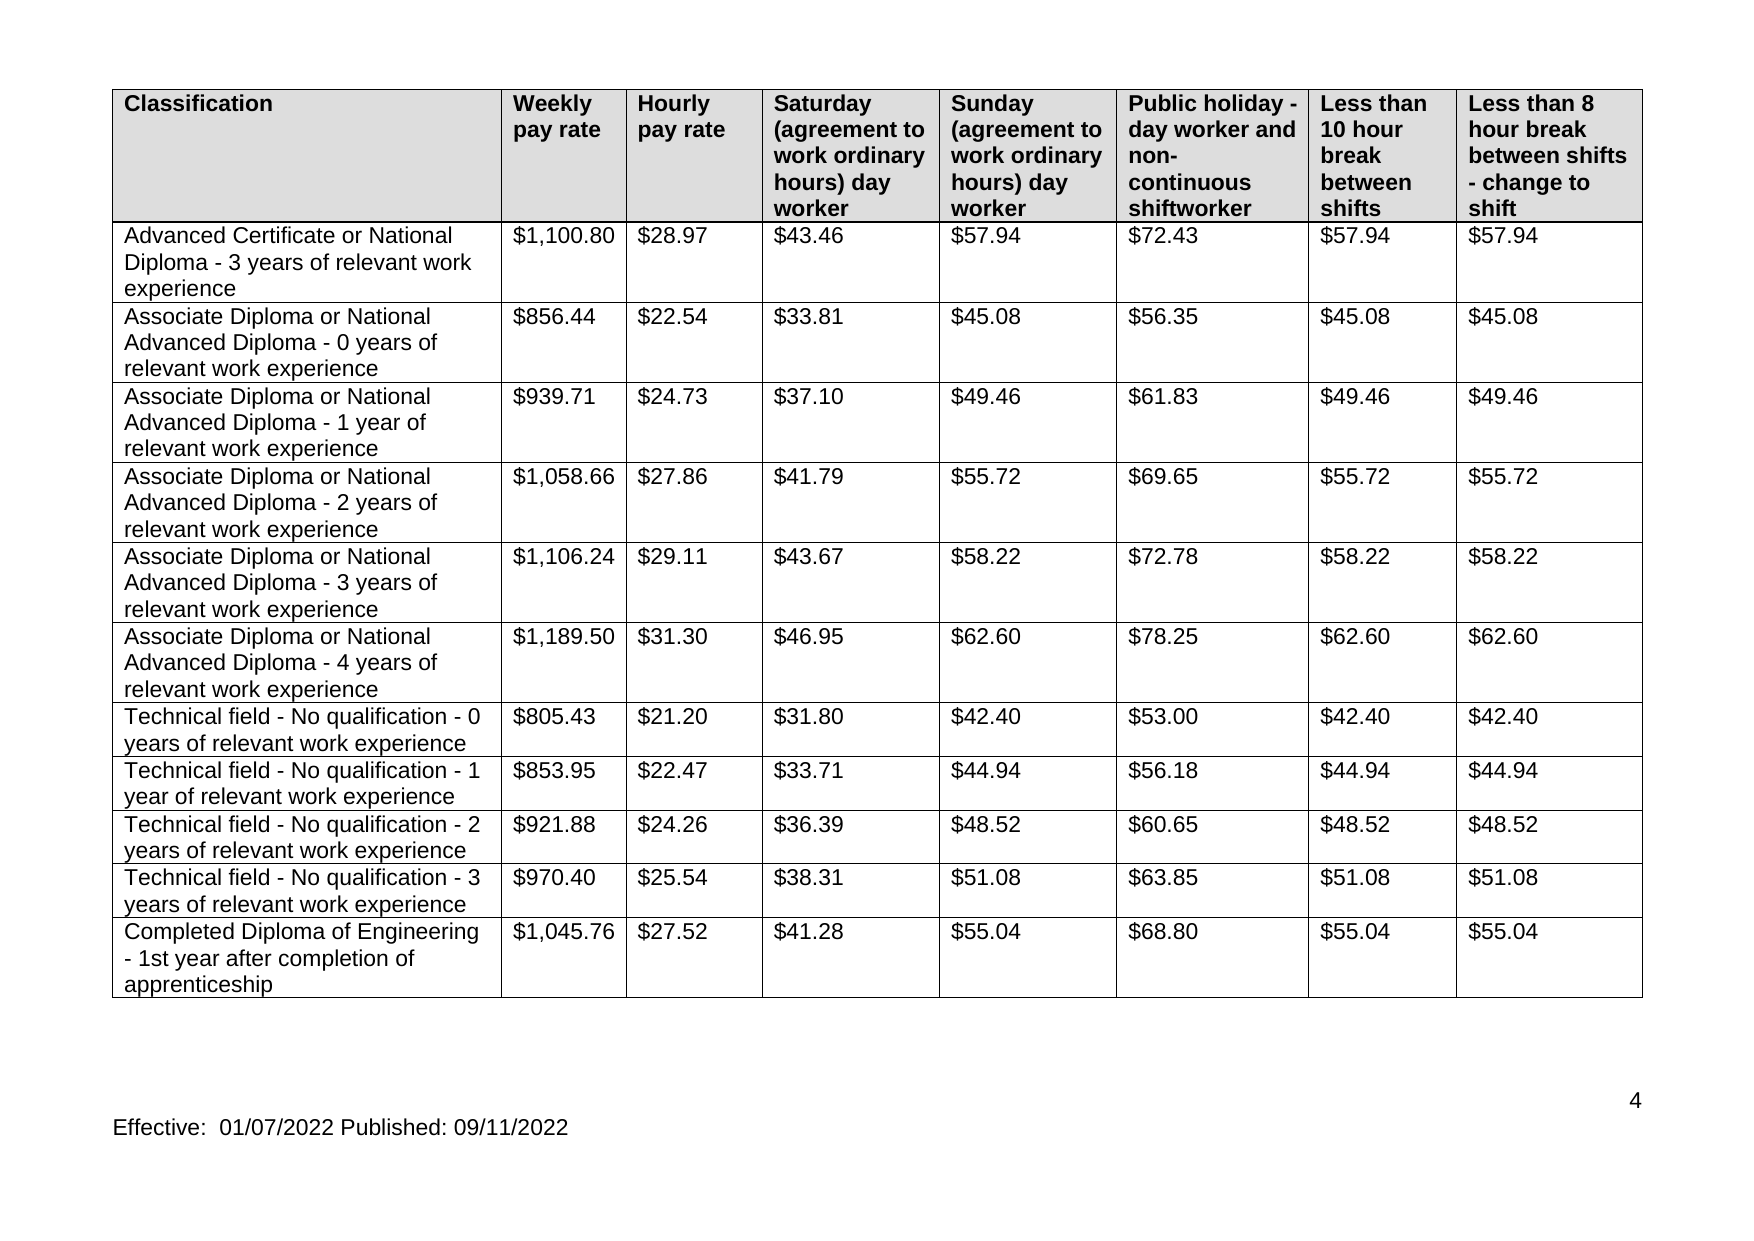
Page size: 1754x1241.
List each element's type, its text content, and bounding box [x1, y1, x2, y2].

table_header Hourly pay rate [627, 90, 762, 221]
table_cell $27.52 [627, 918, 762, 997]
table_header Classification [113, 90, 501, 221]
table_cell $51.08 [940, 864, 1116, 917]
table_cell Associate Diploma or National Advanced Diploma - 0 years of relevant work experience [113, 303, 501, 382]
table_cell $42.40 [940, 703, 1116, 756]
table_cell $853.95 [502, 757, 626, 809]
table_cell $29.11 [627, 543, 762, 622]
table_cell $57.94 [1309, 223, 1456, 302]
table_cell $21.20 [627, 703, 762, 756]
table_cell $62.60 [940, 623, 1116, 702]
table_cell $68.80 [1117, 918, 1308, 997]
table_cell Advanced Certificate or National Diploma - 3 years of relevant work experience [113, 223, 501, 302]
table_cell Associate Diploma or National Advanced Diploma - 4 years of relevant work experience [113, 623, 501, 702]
table_cell $55.72 [940, 463, 1116, 542]
table_cell $28.97 [627, 223, 762, 302]
table_cell $921.88 [502, 811, 626, 863]
table_header Less than 10 hour break between shifts [1309, 90, 1456, 221]
table_cell $1,189.50 [502, 623, 626, 702]
table_header Sunday (agreement to work ordinary hours) day worker [940, 90, 1116, 221]
table_cell Associate Diploma or National Advanced Diploma - 3 years of relevant work experience [113, 543, 501, 622]
table_cell Associate Diploma or National Advanced Diploma - 1 year of relevant work experience [113, 383, 501, 462]
table_cell $42.40 [1309, 703, 1456, 756]
table_cell $38.31 [763, 864, 939, 917]
table_cell $56.35 [1117, 303, 1308, 382]
table_cell $51.08 [1457, 864, 1642, 917]
table_cell $33.81 [763, 303, 939, 382]
table_cell $43.67 [763, 543, 939, 622]
table_cell $72.78 [1117, 543, 1308, 622]
table_cell $45.08 [1309, 303, 1456, 382]
table_cell $69.65 [1117, 463, 1308, 542]
table_cell $63.85 [1117, 864, 1308, 917]
table_header Less than 8 hour break between shifts - change to shift [1457, 90, 1642, 221]
table_cell $1,100.80 [502, 223, 626, 302]
table_cell $24.73 [627, 383, 762, 462]
table_cell $49.46 [940, 383, 1116, 462]
table_cell $41.28 [763, 918, 939, 997]
table_cell $1,106.24 [502, 543, 626, 622]
table_cell $55.04 [1457, 918, 1642, 997]
table_cell $856.44 [502, 303, 626, 382]
table_cell $41.79 [763, 463, 939, 542]
table_cell $48.52 [1309, 811, 1456, 863]
table_cell $58.22 [1309, 543, 1456, 622]
table_cell $45.08 [940, 303, 1116, 382]
table_cell $57.94 [1457, 223, 1642, 302]
table_cell $27.86 [627, 463, 762, 542]
table_cell $55.72 [1457, 463, 1642, 542]
table_cell $44.94 [1309, 757, 1456, 809]
table_cell $22.54 [627, 303, 762, 382]
table_header Weekly pay rate [502, 90, 626, 221]
table_cell $46.95 [763, 623, 939, 702]
table_cell $805.43 [502, 703, 626, 756]
table_cell $62.60 [1309, 623, 1456, 702]
table_cell $33.71 [763, 757, 939, 809]
table_cell $62.60 [1457, 623, 1642, 702]
table_cell $970.40 [502, 864, 626, 917]
table_header Public holiday - day worker and non-continuous shiftworker [1117, 90, 1308, 221]
table_cell $36.39 [763, 811, 939, 863]
table_cell $939.71 [502, 383, 626, 462]
table_cell $44.94 [1457, 757, 1642, 809]
table_cell $31.30 [627, 623, 762, 702]
table_cell $49.46 [1309, 383, 1456, 462]
table_cell $58.22 [940, 543, 1116, 622]
table_cell $31.80 [763, 703, 939, 756]
table_cell $56.18 [1117, 757, 1308, 809]
table_cell $55.72 [1309, 463, 1456, 542]
table_cell $72.43 [1117, 223, 1308, 302]
table_cell $57.94 [940, 223, 1116, 302]
table_cell $78.25 [1117, 623, 1308, 702]
table_cell $25.54 [627, 864, 762, 917]
table_cell $51.08 [1309, 864, 1456, 917]
table_cell Completed Diploma of Engineering - 1st year after completion of apprenticeship [113, 918, 501, 997]
table_cell $61.83 [1117, 383, 1308, 462]
table_cell $44.94 [940, 757, 1116, 809]
table_cell $48.52 [940, 811, 1116, 863]
table_cell $49.46 [1457, 383, 1642, 462]
table_cell $1,058.66 [502, 463, 626, 542]
table_cell $1,045.76 [502, 918, 626, 997]
table_cell Associate Diploma or National Advanced Diploma - 2 years of relevant work experience [113, 463, 501, 542]
table_cell $58.22 [1457, 543, 1642, 622]
table_cell $24.26 [627, 811, 762, 863]
table_cell Technical field - No qualification - 0 years of relevant work experience [113, 703, 501, 756]
table_cell $60.65 [1117, 811, 1308, 863]
table_cell $55.04 [1309, 918, 1456, 997]
table_header Saturday (agreement to work ordinary hours) day worker [763, 90, 939, 221]
table_cell Technical field - No qualification - 3 years of relevant work experience [113, 864, 501, 917]
table_cell $22.47 [627, 757, 762, 809]
table_cell $42.40 [1457, 703, 1642, 756]
table_cell Technical field - No qualification - 1 year of relevant work experience [113, 757, 501, 809]
table_cell $37.10 [763, 383, 939, 462]
table_cell $45.08 [1457, 303, 1642, 382]
table_cell $55.04 [940, 918, 1116, 997]
table_cell Technical field - No qualification - 2 years of relevant work experience [113, 811, 501, 863]
table_cell $48.52 [1457, 811, 1642, 863]
table_cell $53.00 [1117, 703, 1308, 756]
table_cell $43.46 [763, 223, 939, 302]
